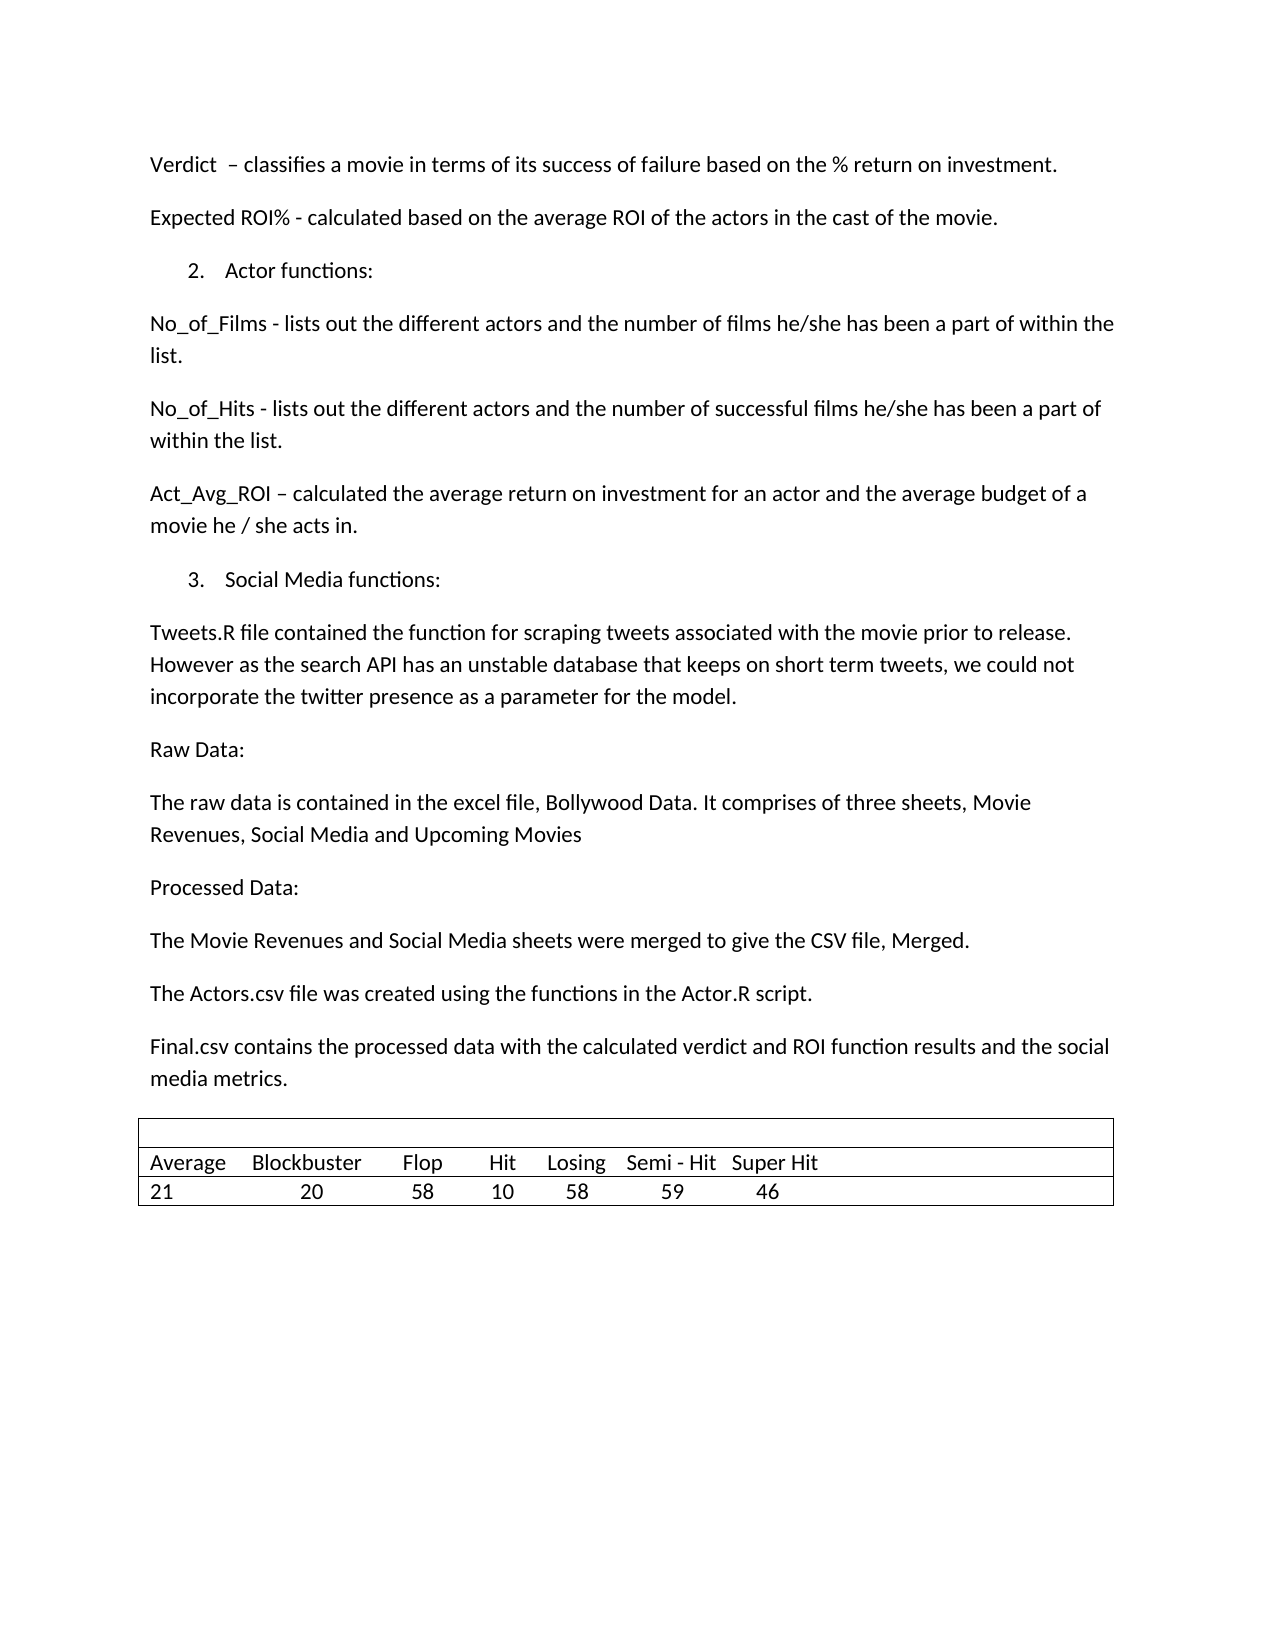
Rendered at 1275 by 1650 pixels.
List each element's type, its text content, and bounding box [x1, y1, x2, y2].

text Final.csv contains the processed data with the calculated verdict and ROI function results and the social media metrics. [150, 1032, 1125, 1093]
text Expected ROI% - calculated based on the average ROI of the actors in the cast of the movie. [150, 203, 1125, 231]
text No_of_Hits - lists out the different actors and the number of successful films he/she has been a part of within the list. [150, 394, 1125, 454]
text The Actors.csv file was created using the functions in the Actor.R script. [150, 979, 1125, 1007]
text Raw Data: [150, 735, 1125, 763]
table_header [139, 1119, 1113, 1147]
text Verdict – classifies a movie in terms of its success of failure based on the % return on investment. [150, 150, 1125, 178]
table_cell Average Blockbuster Flop Hit Losing Semi - Hit Super Hit [139, 1148, 1113, 1176]
text The raw data is contained in the excel file, Bollywood Data. It comprises of three sheets, Movie Revenues, Social Media and Upcoming Movies [150, 788, 1125, 848]
text The Movie Revenues and Social Media sheets were merged to give the CSV file, Merged. [150, 926, 1125, 954]
text Act_Avg_ROI – calculated the average return on investment for an actor and the average budget of a movie he / she acts in. [150, 479, 1125, 540]
text No_of_Films - lists out the different actors and the number of films he/she has been a part of within the list. [150, 309, 1125, 369]
table_cell 21 20 58 10 58 59 46 [139, 1177, 1113, 1205]
text Processed Data: [150, 873, 1125, 901]
text Tweets.R file contained the function for scraping tweets associated with the movie prior to release. However as the search API has an unstable database that keeps on short term tweets, we could not incorporate the twitter presence as a parameter for the model. [150, 618, 1125, 710]
list Social Media functions: [187, 565, 1125, 593]
list Actor functions: [187, 256, 1125, 284]
